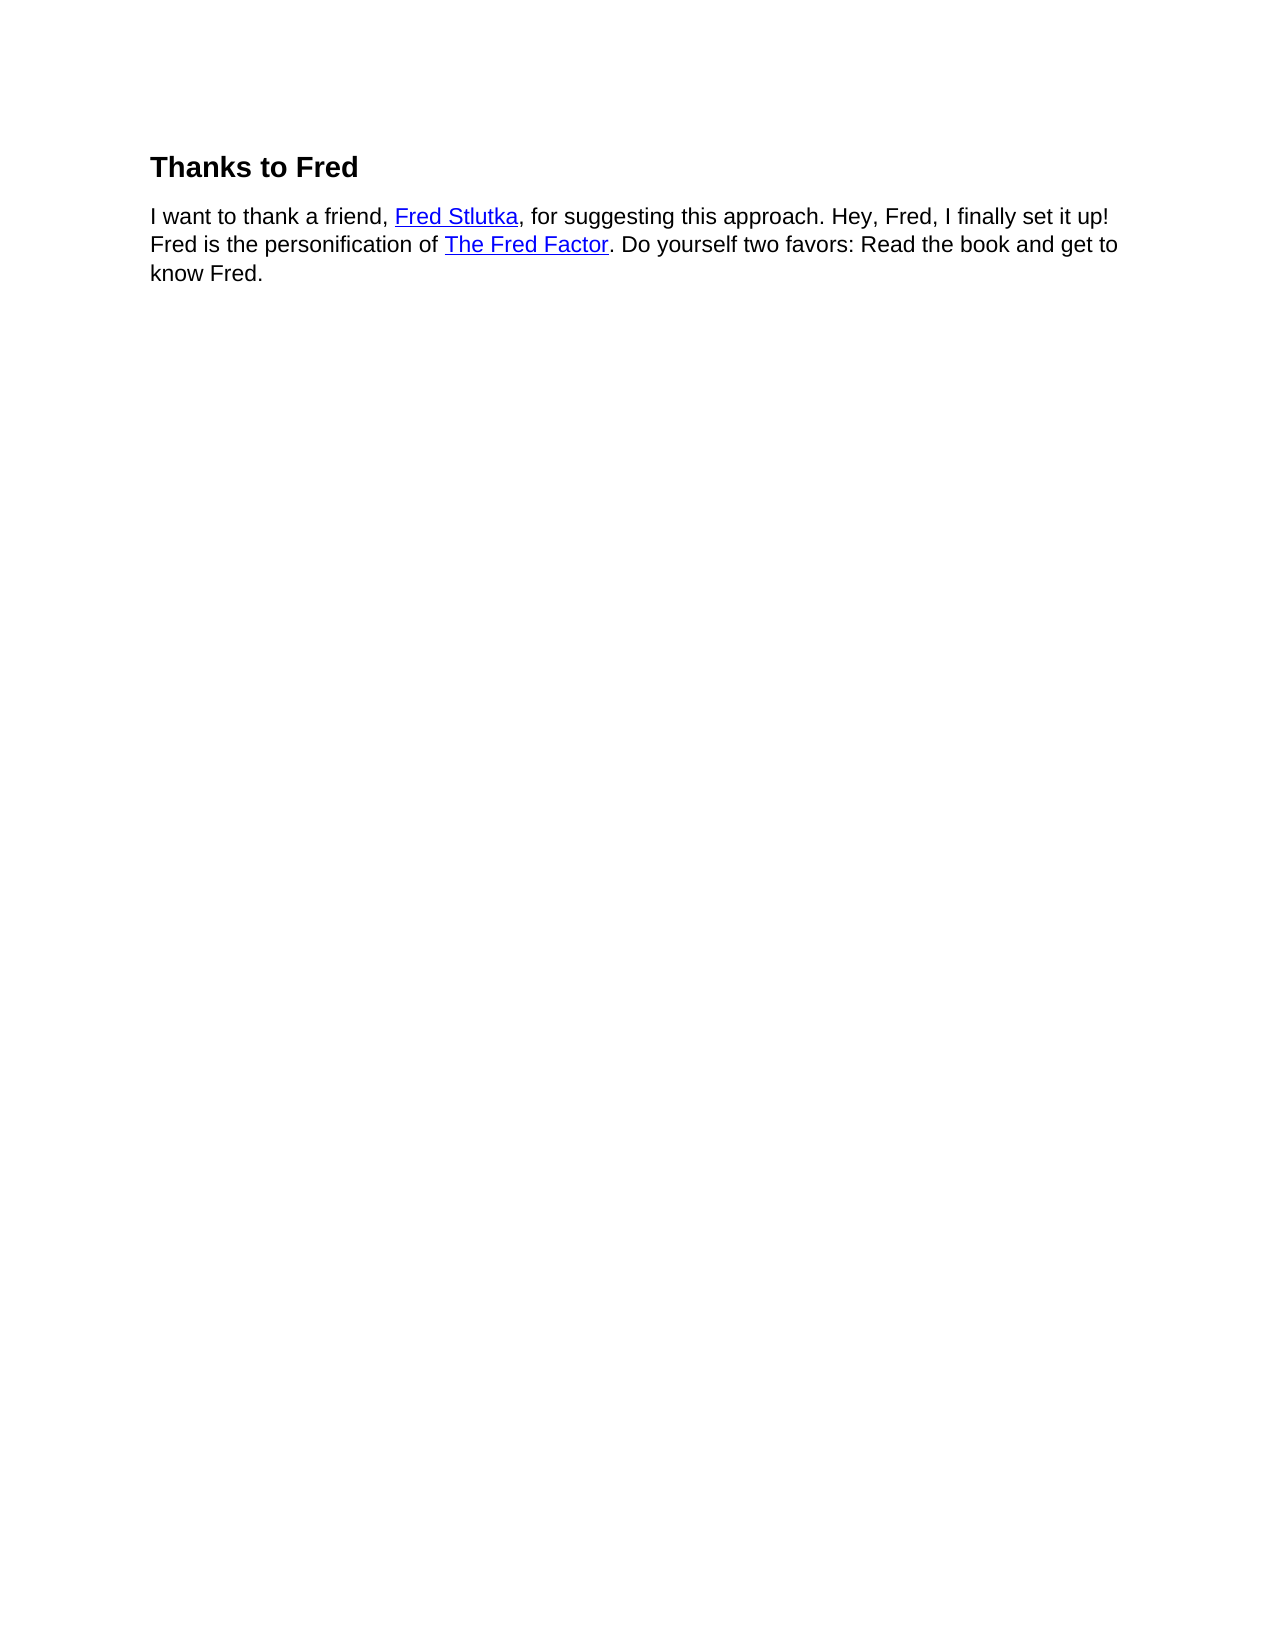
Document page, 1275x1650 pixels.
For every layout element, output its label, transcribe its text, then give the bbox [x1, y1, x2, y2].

text I want to thank a friend, Fred Stlutka, for suggesting this approach. Hey, Fred, I finally set it up! Fred is the personification of The Fred Factor. Do yourself two favors: Read the book and get to know Fred. [150, 203, 1125, 286]
text Thanks to Fred [150, 150, 1125, 183]
